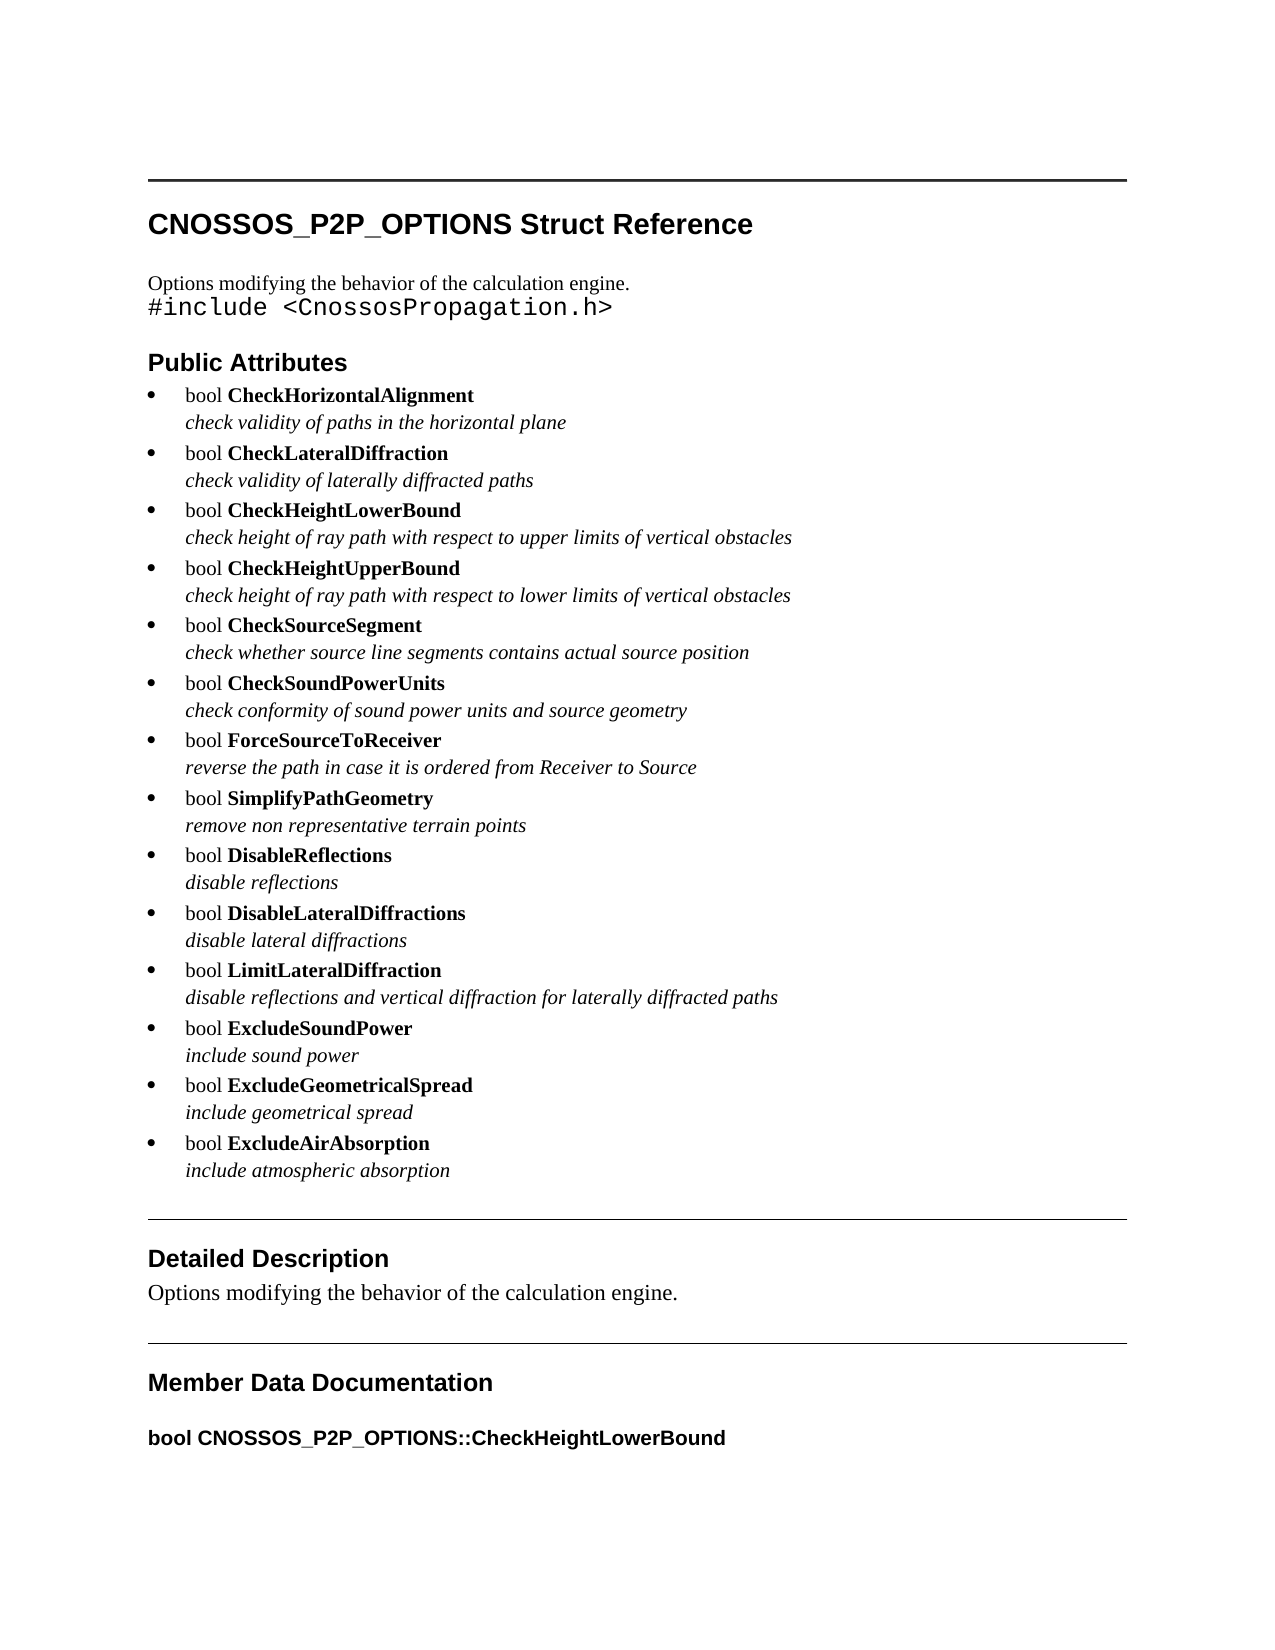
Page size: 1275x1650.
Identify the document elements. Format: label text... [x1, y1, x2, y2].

list check validity of paths in the horizontal plane [185, 410, 1127, 434]
list bool DisableReflections [148, 843, 1127, 867]
text #include <CnossosPropagation.h> [148, 294, 1127, 323]
list bool ExcludeGeometricalSpread [148, 1073, 1127, 1097]
list bool DisableLateralDiffractions [148, 900, 1127, 924]
list bool SimplifyPathGeometry [148, 785, 1127, 809]
list bool CheckLateralDiffraction [148, 440, 1127, 464]
list check validity of laterally diffracted paths [185, 468, 1127, 492]
list bool CheckHeightLowerBound [148, 498, 1127, 522]
list include sound power [185, 1043, 1127, 1067]
list disable reflections and vertical diffraction for laterally diffracted paths [185, 985, 1127, 1009]
list bool LimitLateralDiffraction [148, 958, 1127, 982]
list check height of ray path with respect to lower limits of vertical obstacles [185, 583, 1127, 607]
subtitle Member Data Documentation [148, 1368, 1127, 1397]
list bool CheckHeightUpperBound [148, 555, 1127, 579]
text Options modifying the behavior of the calculation engine. [148, 271, 1127, 294]
list disable lateral diffractions [185, 928, 1127, 952]
list bool CheckSourceSegment [148, 613, 1127, 637]
list bool CheckHorizontalAlignment [148, 383, 1127, 407]
list check whether source line segments contains actual source position [185, 640, 1127, 664]
list include atmospheric absorption [185, 1158, 1127, 1182]
subtitle Detailed Description [148, 1244, 1127, 1273]
list disable reflections [185, 870, 1127, 894]
subtitle Public Attributes [148, 348, 1127, 377]
list bool ExcludeSoundPower [148, 1015, 1127, 1039]
list reverse the path in case it is ordered from Receiver to Source [185, 755, 1127, 779]
list bool ExcludeAirAbsorption [148, 1130, 1127, 1154]
text Options modifying the behavior of the calculation engine. [148, 1279, 1127, 1306]
list check conformity of sound power units and source geometry [185, 698, 1127, 722]
list check height of ray path with respect to upper limits of vertical obstacles [185, 525, 1127, 549]
list bool ForceSourceToReceiver [148, 728, 1127, 752]
subtitle CNOSSOS_P2P_OPTIONS Struct Reference [148, 207, 1127, 240]
subtitle bool CNOSSOS_P2P_OPTIONS::CheckHeightLowerBound [148, 1422, 1127, 1451]
list remove non representative terrain points [185, 813, 1127, 837]
list include geometrical spread [185, 1100, 1127, 1124]
list bool CheckSoundPowerUnits [148, 670, 1127, 694]
